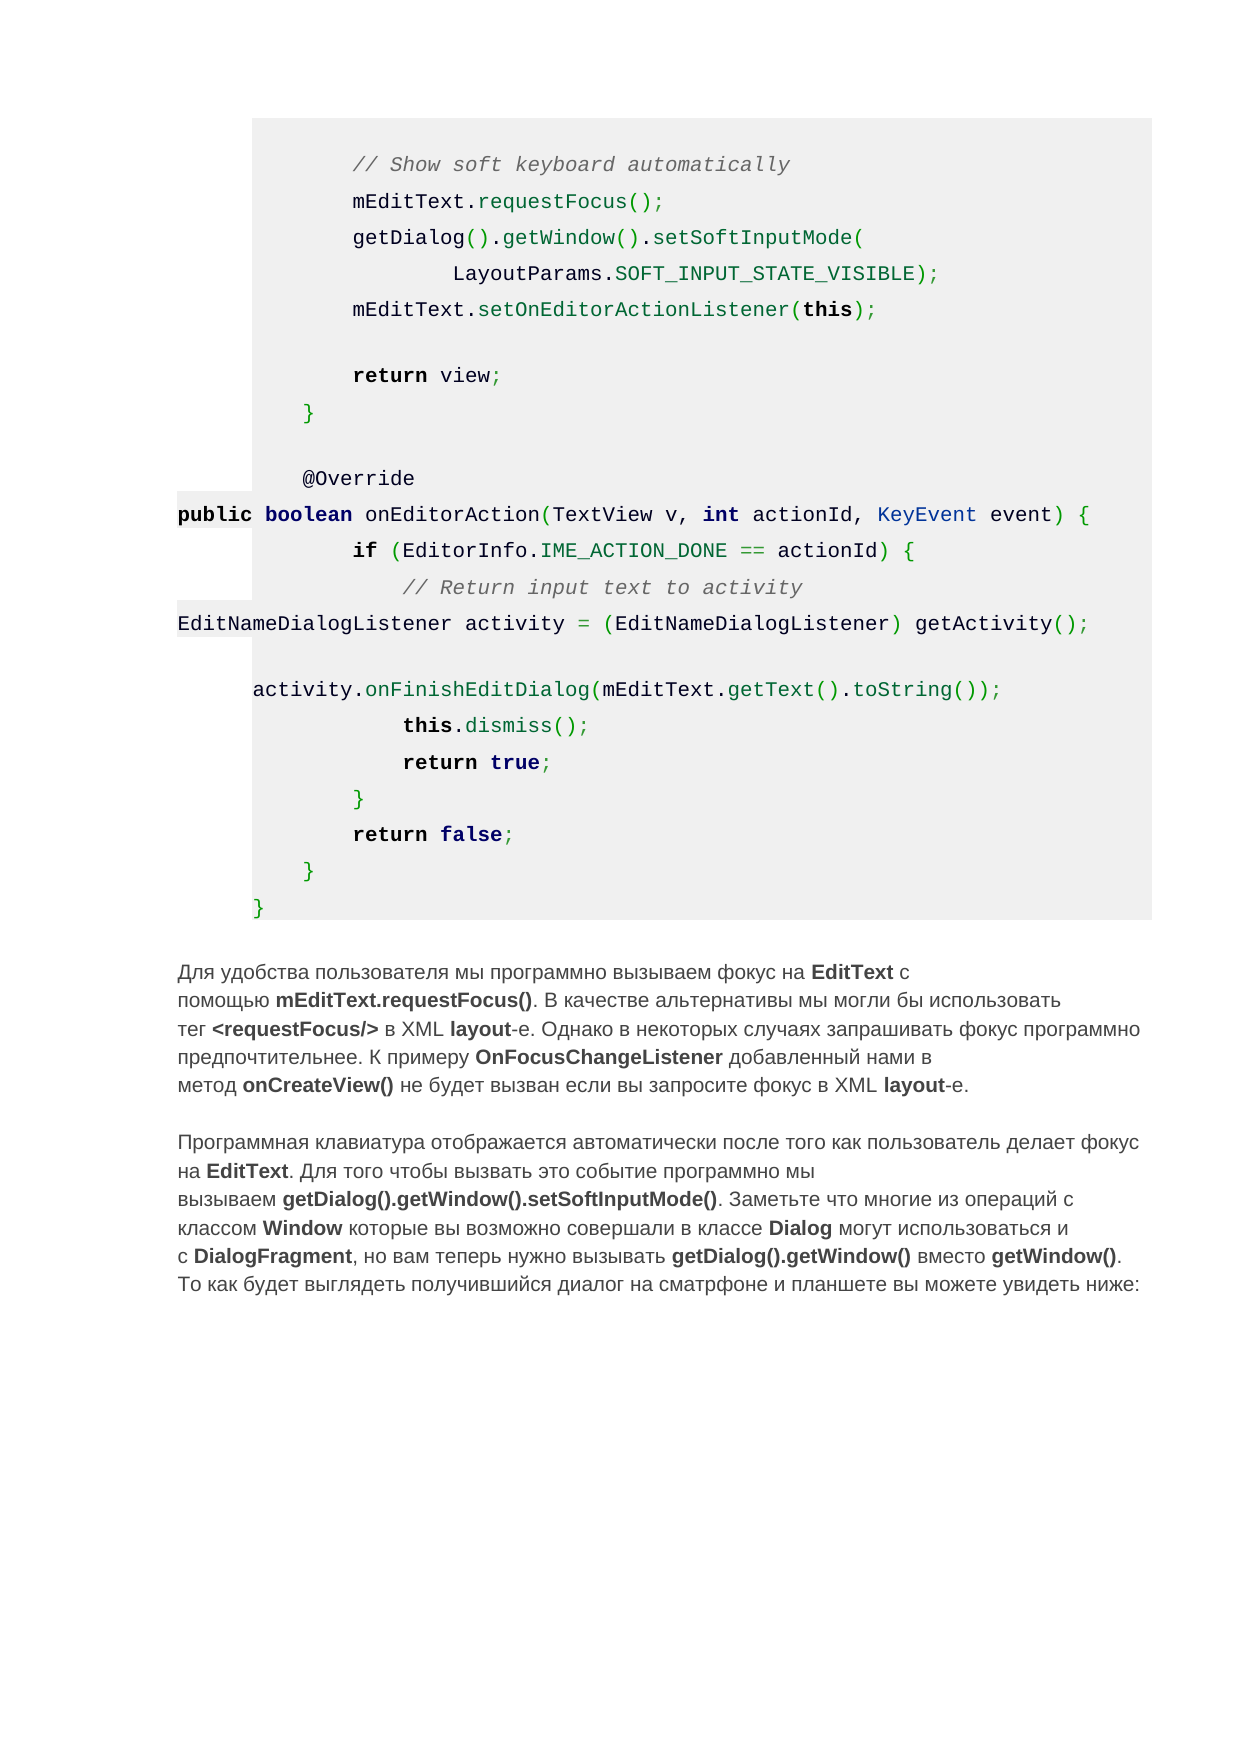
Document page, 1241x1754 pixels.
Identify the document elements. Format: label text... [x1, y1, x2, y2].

text EditNameDialogListener activity = (EditNameDialogListener) getActivity(); [177, 607, 1152, 637]
text Для удобства пользователя мы программно вызываем фокус на EditText с помощью mEditText.requestFocus(). В качестве альтернативы мы могли бы использовать тег <requestFocus/> в XML layout-е. Однако в некоторых случаях запрашивать фокус программно предпочтительнее. К примеру OnFocusChangeListener добавленный нами в метод onCreateView() не будет вызван если вы запросите фокус в XML layout-е. Программная клавиатура отображается автоматически после того как пользователь делает фокус на EditText. Для того чтобы вызвать это событие программно мы вызываем getDialog().getWindow().setSoftInputMode(). Заметьте что многие из операций с классом Window которые вы возможно совершали в классе Dialog могут использоваться и с DialogFragment, но вам теперь нужно вызывать getDialog().getWindow() вместо getWindow(). То как будет выглядеть получившийся диалог на сматрфоне и планшете вы можете увидеть ниже: [177, 927, 1152, 1296]
text mEditText.requestFocus(); [252, 184, 1152, 214]
text mEditText.setOnEditorActionListener(this); [252, 293, 1152, 323]
text LayoutParams.SOFT_INPUT_STATE_VISIBLE); [252, 257, 1152, 287]
text } [252, 782, 1152, 812]
text if (EditorInfo.IME_ACTION_DONE == actionId) { [252, 534, 1152, 564]
text // Show soft keyboard automatically [252, 148, 1152, 178]
text public boolean onEditorAction(TextView v, int actionId, KeyEvent event) { [177, 498, 1152, 528]
text // Return input text to activity [252, 570, 1152, 600]
text } [252, 854, 1152, 884]
text return true; [252, 745, 1152, 775]
text } [252, 395, 1152, 425]
text return view; [252, 359, 1152, 389]
text } [252, 890, 1152, 920]
text activity.onFinishEditDialog(mEditText.getText().toString()); [252, 643, 1152, 703]
text @Override [252, 462, 1152, 492]
text return false; [252, 818, 1152, 848]
text getDialog().getWindow().setSoftInputMode( [252, 221, 1152, 251]
text this.dismiss(); [252, 709, 1152, 739]
